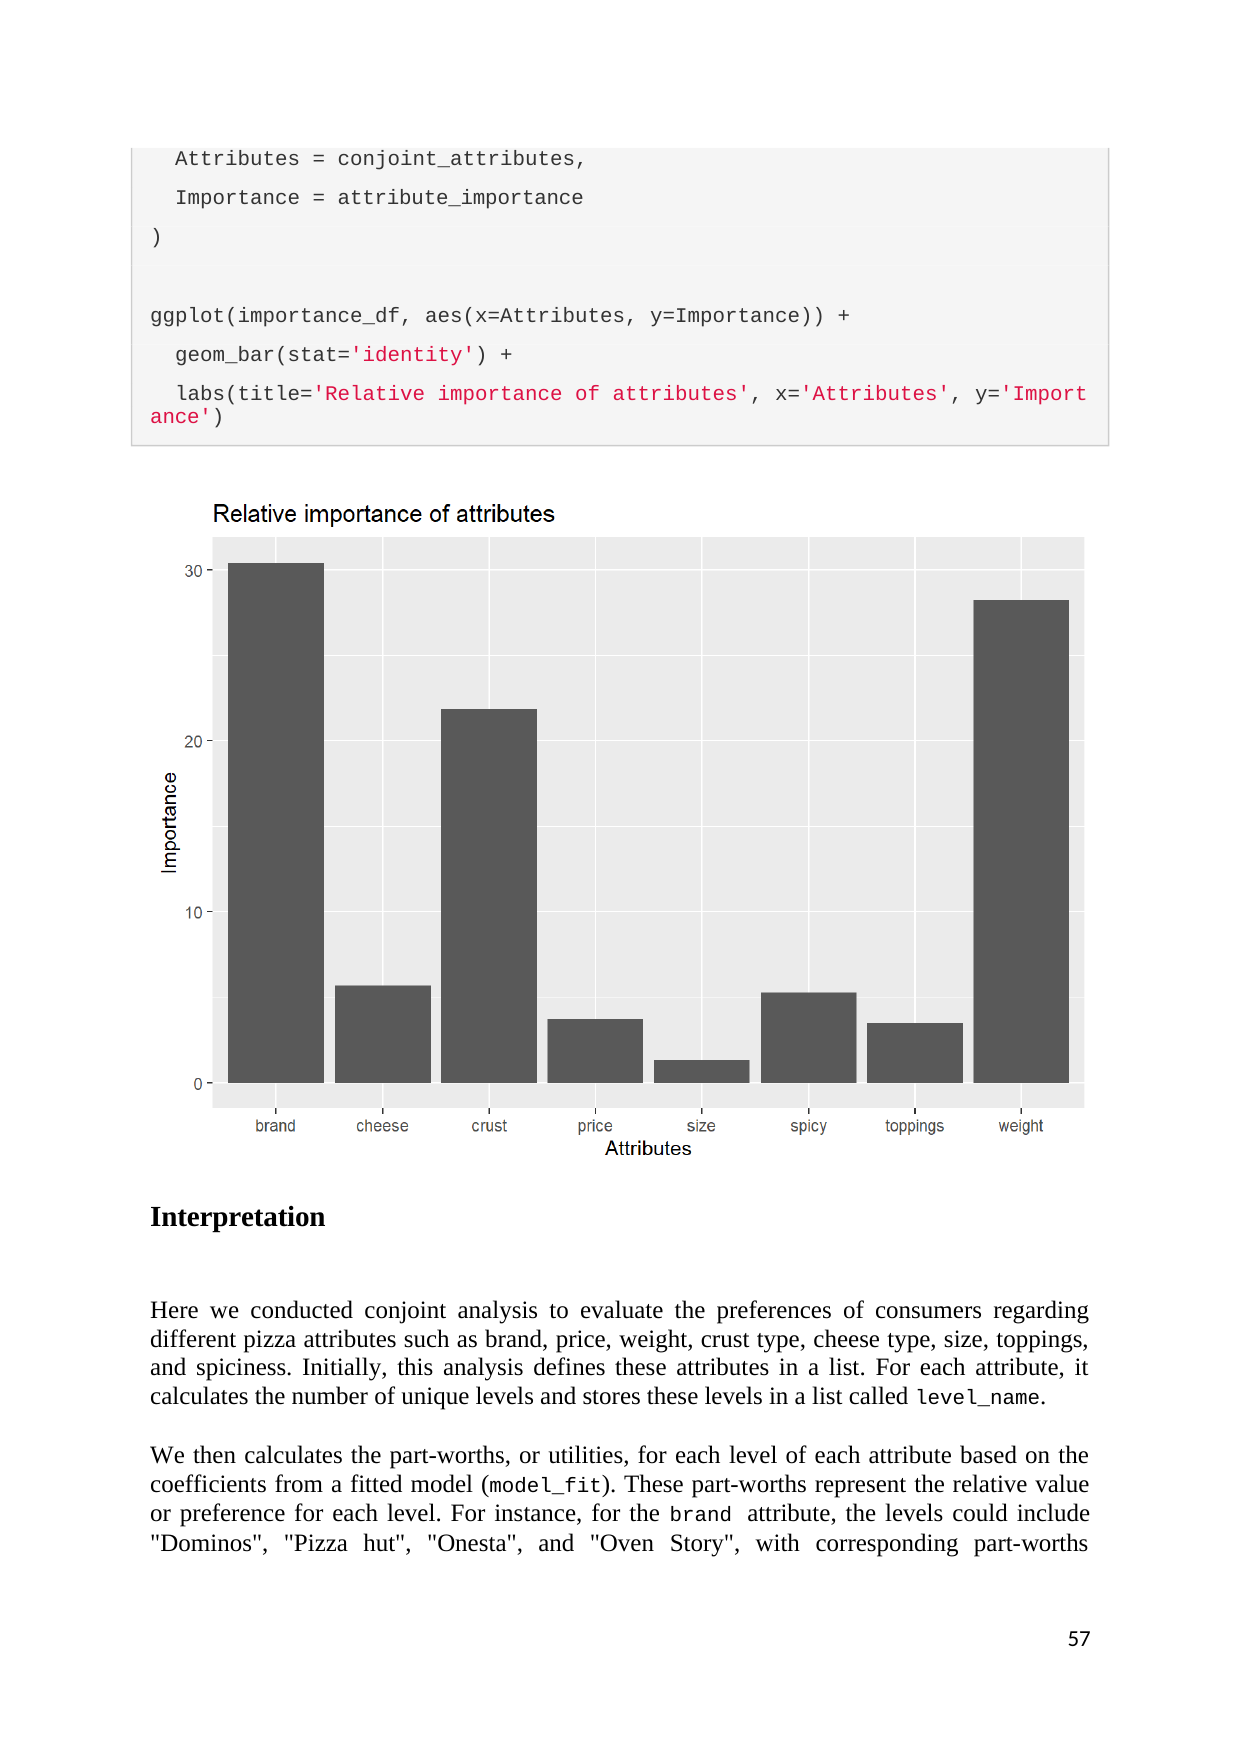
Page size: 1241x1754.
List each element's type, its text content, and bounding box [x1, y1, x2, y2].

text Interpretation [150, 1199, 1167, 1232]
text We then calculates the part-worths, or utilities, for each level of each attribute based on the coefficients from a fitted model (model_fit). These part-worths represent the relative value or preference for each level. For instance, for the brand attribute, the levels could include "Dominos", "Pizza hut", "Onesta", and "Oven Story", with corresponding part-worths [150, 1440, 1090, 1557]
picture [160, 504, 1085, 1155]
text Here we conducted conjoint analysis to evaluate the preferences of consumers regarding different pizza attributes such as brand, price, weight, crust type, cheese type, size, toppings, and spiciness. Initially, this analysis defines these attributes in a list. For each attribute, it calculates the number of unique levels and stores these levels in a list called level_name. [150, 1295, 1091, 1411]
